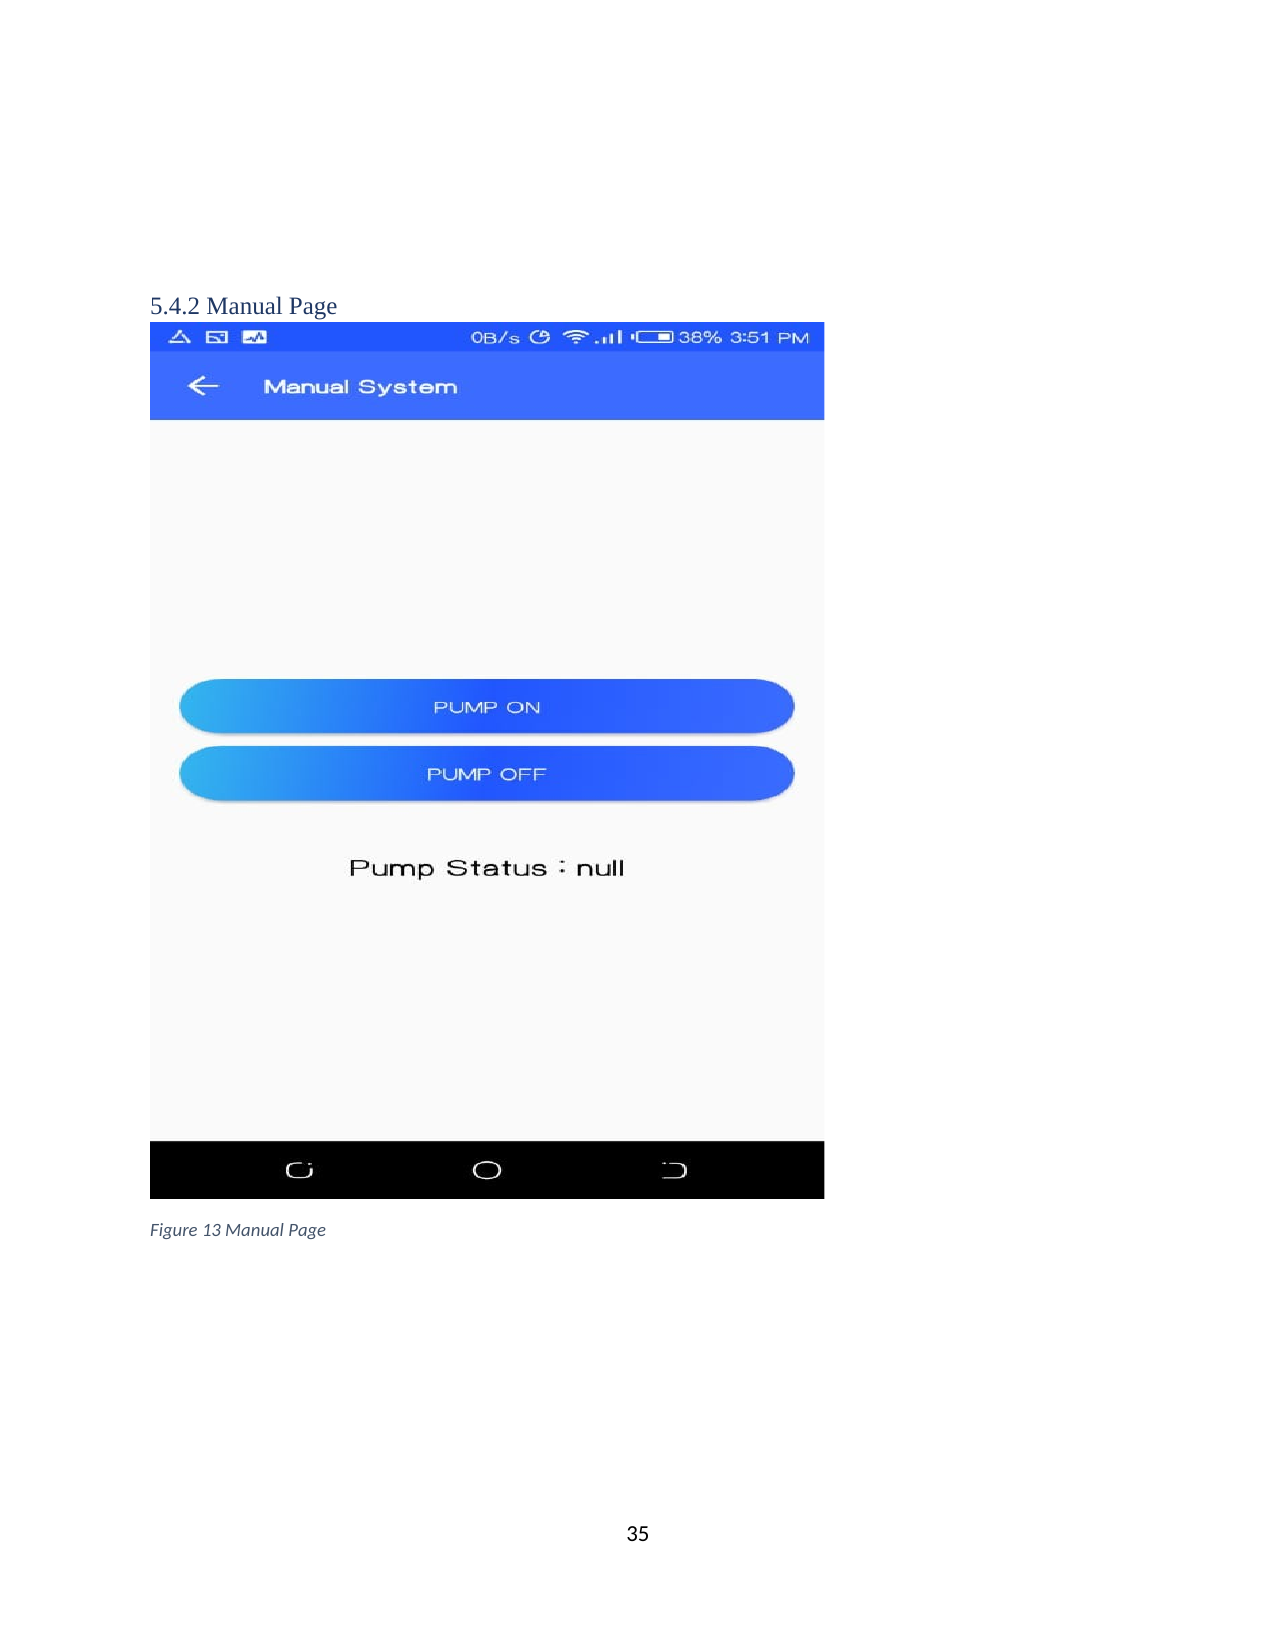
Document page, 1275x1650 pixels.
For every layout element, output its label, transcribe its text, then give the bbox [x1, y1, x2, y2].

subtitle 5.4.2 Manual Page [150, 291, 1125, 320]
picture [150, 322, 825, 1199]
